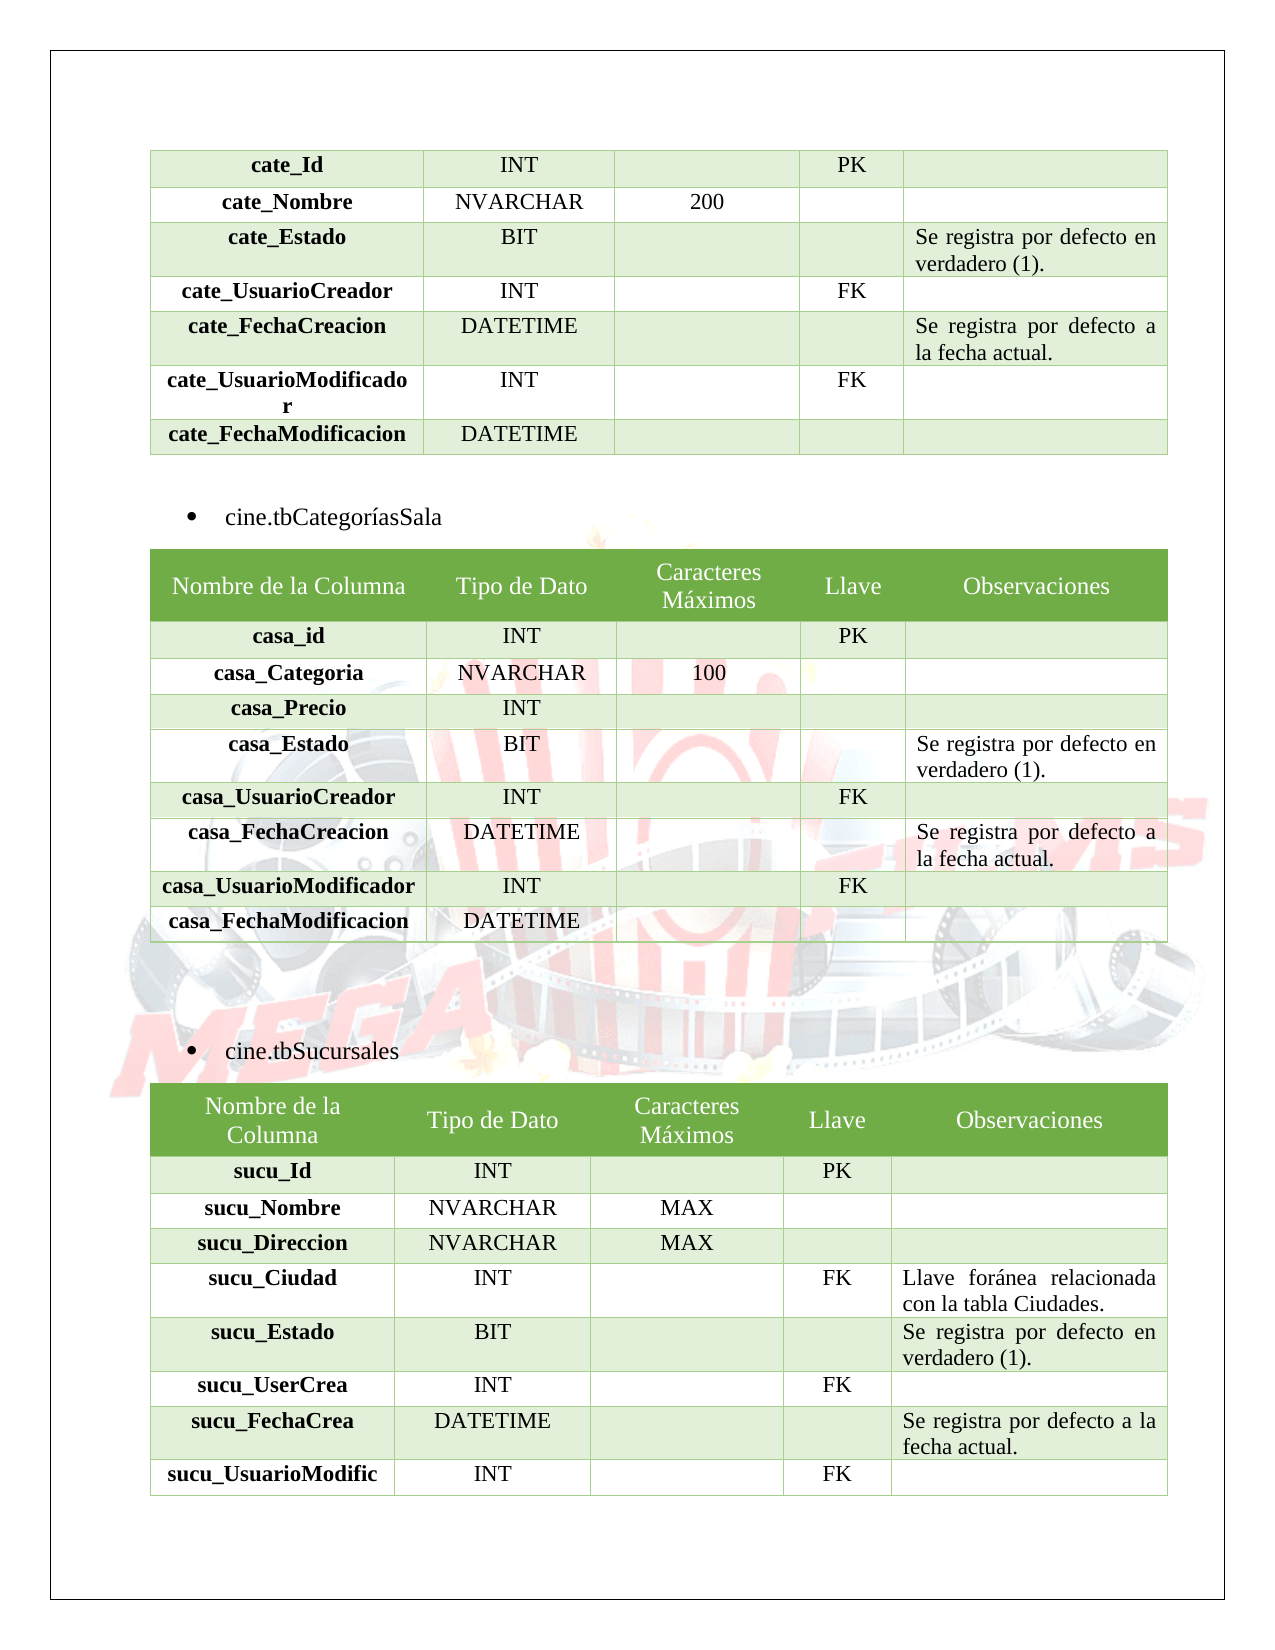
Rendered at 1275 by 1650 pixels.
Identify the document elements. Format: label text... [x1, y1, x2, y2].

table_cell [591, 1264, 783, 1317]
table_cell [617, 819, 800, 871]
table_cell cate_FechaCreacion [151, 312, 423, 365]
table_cell casa_Categoria [151, 659, 426, 693]
table_cell PK [801, 622, 905, 658]
table_header Tipo de Dato [427, 550, 616, 621]
table_cell cate_Nombre [151, 188, 423, 222]
table_cell sucu_Id [151, 1157, 394, 1193]
table_cell [591, 1460, 783, 1494]
table_cell [617, 695, 800, 728]
table_cell [801, 819, 905, 871]
table_cell casa_FechaModificacion [151, 907, 426, 941]
table_cell [784, 1318, 891, 1371]
table_cell DATETIME [395, 1407, 590, 1459]
table_cell cate_Estado [151, 223, 423, 276]
table_cell BIT [427, 730, 616, 782]
table_cell DATETIME [427, 907, 616, 941]
table_cell [800, 420, 903, 454]
table_cell 100 [617, 659, 800, 693]
table_cell [615, 366, 799, 419]
table_cell [904, 366, 1167, 419]
table_cell [800, 312, 903, 365]
table_cell [591, 1157, 783, 1193]
table_cell INT [395, 1372, 590, 1406]
table_cell [904, 420, 1167, 454]
table_header Tipo de Dato [395, 1084, 590, 1156]
table_cell [784, 1407, 891, 1459]
table_cell cate_UsuarioCreador [151, 277, 423, 311]
table_cell [892, 1460, 1167, 1494]
table_cell MAX [591, 1229, 783, 1263]
table_cell [906, 783, 1167, 817]
table_cell casa_FechaCreacion [151, 819, 426, 871]
table_cell PK [800, 151, 903, 187]
table_cell [800, 188, 903, 222]
table_cell [591, 1407, 783, 1459]
table_header Observaciones [892, 1084, 1167, 1156]
table_cell FK [784, 1372, 891, 1406]
table_cell DATETIME [427, 819, 616, 871]
table_cell [892, 1157, 1167, 1193]
table_cell [591, 1318, 783, 1371]
table_cell BIT [395, 1318, 590, 1371]
table_cell [615, 223, 799, 276]
table_cell [617, 622, 800, 658]
table_cell casa_UsuarioModificador [151, 872, 426, 906]
table_cell NVARCHAR [427, 659, 616, 693]
table_cell INT [395, 1264, 590, 1317]
table_cell [591, 1372, 783, 1406]
table_cell casa_UsuarioCreador [151, 783, 426, 817]
table_cell [904, 277, 1167, 311]
table_cell FK [801, 783, 905, 817]
table_cell sucu_Ciudad [151, 1264, 394, 1317]
table_cell FK [800, 366, 903, 419]
table_cell [615, 277, 799, 311]
table_cell Se registra por defecto a la fecha actual. [892, 1407, 1167, 1459]
table_cell NVARCHAR [395, 1229, 590, 1263]
table_cell Se registra por defecto en verdadero (1). [892, 1318, 1167, 1371]
table_cell [801, 907, 905, 941]
table_cell sucu_Estado [151, 1318, 394, 1371]
table_cell sucu_UserCrea [151, 1372, 394, 1406]
table_cell INT [424, 366, 614, 419]
table_cell Se registra por defecto en verdadero (1). [906, 730, 1167, 782]
table_cell [784, 1229, 891, 1263]
table_cell INT [427, 695, 616, 728]
table_cell [617, 730, 800, 782]
table_cell casa_Precio [151, 695, 426, 728]
table_cell FK [800, 277, 903, 311]
table_cell sucu_FechaCrea [151, 1407, 394, 1459]
table_cell INT [395, 1460, 590, 1494]
table_header Observaciones [906, 550, 1167, 621]
table_header Caracteres Máximos [591, 1084, 783, 1156]
table_cell sucu_Nombre [151, 1194, 394, 1228]
table_cell INT [427, 622, 616, 658]
table_cell [904, 188, 1167, 222]
table_cell INT [427, 872, 616, 906]
table_cell [906, 872, 1167, 906]
table_cell Llave foránea relacionada con la tabla Ciudades. [892, 1264, 1167, 1317]
table_cell cate_Id [151, 151, 423, 187]
table_cell casa_id [151, 622, 426, 658]
table_cell [906, 695, 1167, 728]
list cine.tbCategoríasSala [187, 502, 1125, 530]
table_cell [615, 420, 799, 454]
table_header Llave [784, 1084, 891, 1156]
table_cell INT [395, 1157, 590, 1193]
table_cell NVARCHAR [395, 1194, 590, 1228]
table_cell [892, 1229, 1167, 1263]
table_cell [801, 730, 905, 782]
table_cell cate_UsuarioModificador [151, 366, 423, 419]
table_cell casa_Estado [151, 730, 426, 782]
table_cell [906, 907, 1167, 941]
table_cell 200 [615, 188, 799, 222]
table_cell NVARCHAR [424, 188, 614, 222]
table_header Nombre de la Columna [151, 550, 426, 621]
table_cell [801, 659, 905, 693]
table_cell sucu_UsuarioModifica [151, 1460, 394, 1494]
table_cell [615, 312, 799, 365]
table_cell [615, 151, 799, 187]
table_cell Se registra por defecto a la fecha actual. [906, 819, 1167, 871]
table_cell INT [427, 783, 616, 817]
table_header Nombre de la Columna [151, 1084, 394, 1156]
table_cell MAX [591, 1194, 783, 1228]
table_cell [617, 783, 800, 817]
table_cell BIT [424, 223, 614, 276]
table_header Caracteres Máximos [617, 550, 800, 621]
table_cell cate_FechaModificacion [151, 420, 423, 454]
table_cell [892, 1194, 1167, 1228]
table_cell [800, 223, 903, 276]
table_cell FK [784, 1460, 891, 1494]
table_cell [801, 695, 905, 728]
table_cell [906, 622, 1167, 658]
table_cell INT [424, 277, 614, 311]
table_header Llave [801, 550, 905, 621]
table_cell DATETIME [424, 420, 614, 454]
table_cell FK [784, 1264, 891, 1317]
table_cell FK [801, 872, 905, 906]
table_cell INT [424, 151, 614, 187]
table_cell [617, 872, 800, 906]
table_cell [904, 151, 1167, 187]
list cine.tbSucursales [187, 1036, 1125, 1065]
table_cell [892, 1372, 1167, 1406]
table_cell Se registra por defecto en verdadero (1). [904, 223, 1167, 276]
table_cell PK [784, 1157, 891, 1193]
table_cell [784, 1194, 891, 1228]
table_cell [906, 659, 1167, 693]
table_cell [617, 907, 800, 941]
table_cell sucu_Direccion [151, 1229, 394, 1263]
table_cell Se registra por defecto a la fecha actual. [904, 312, 1167, 365]
table_cell DATETIME [424, 312, 614, 365]
